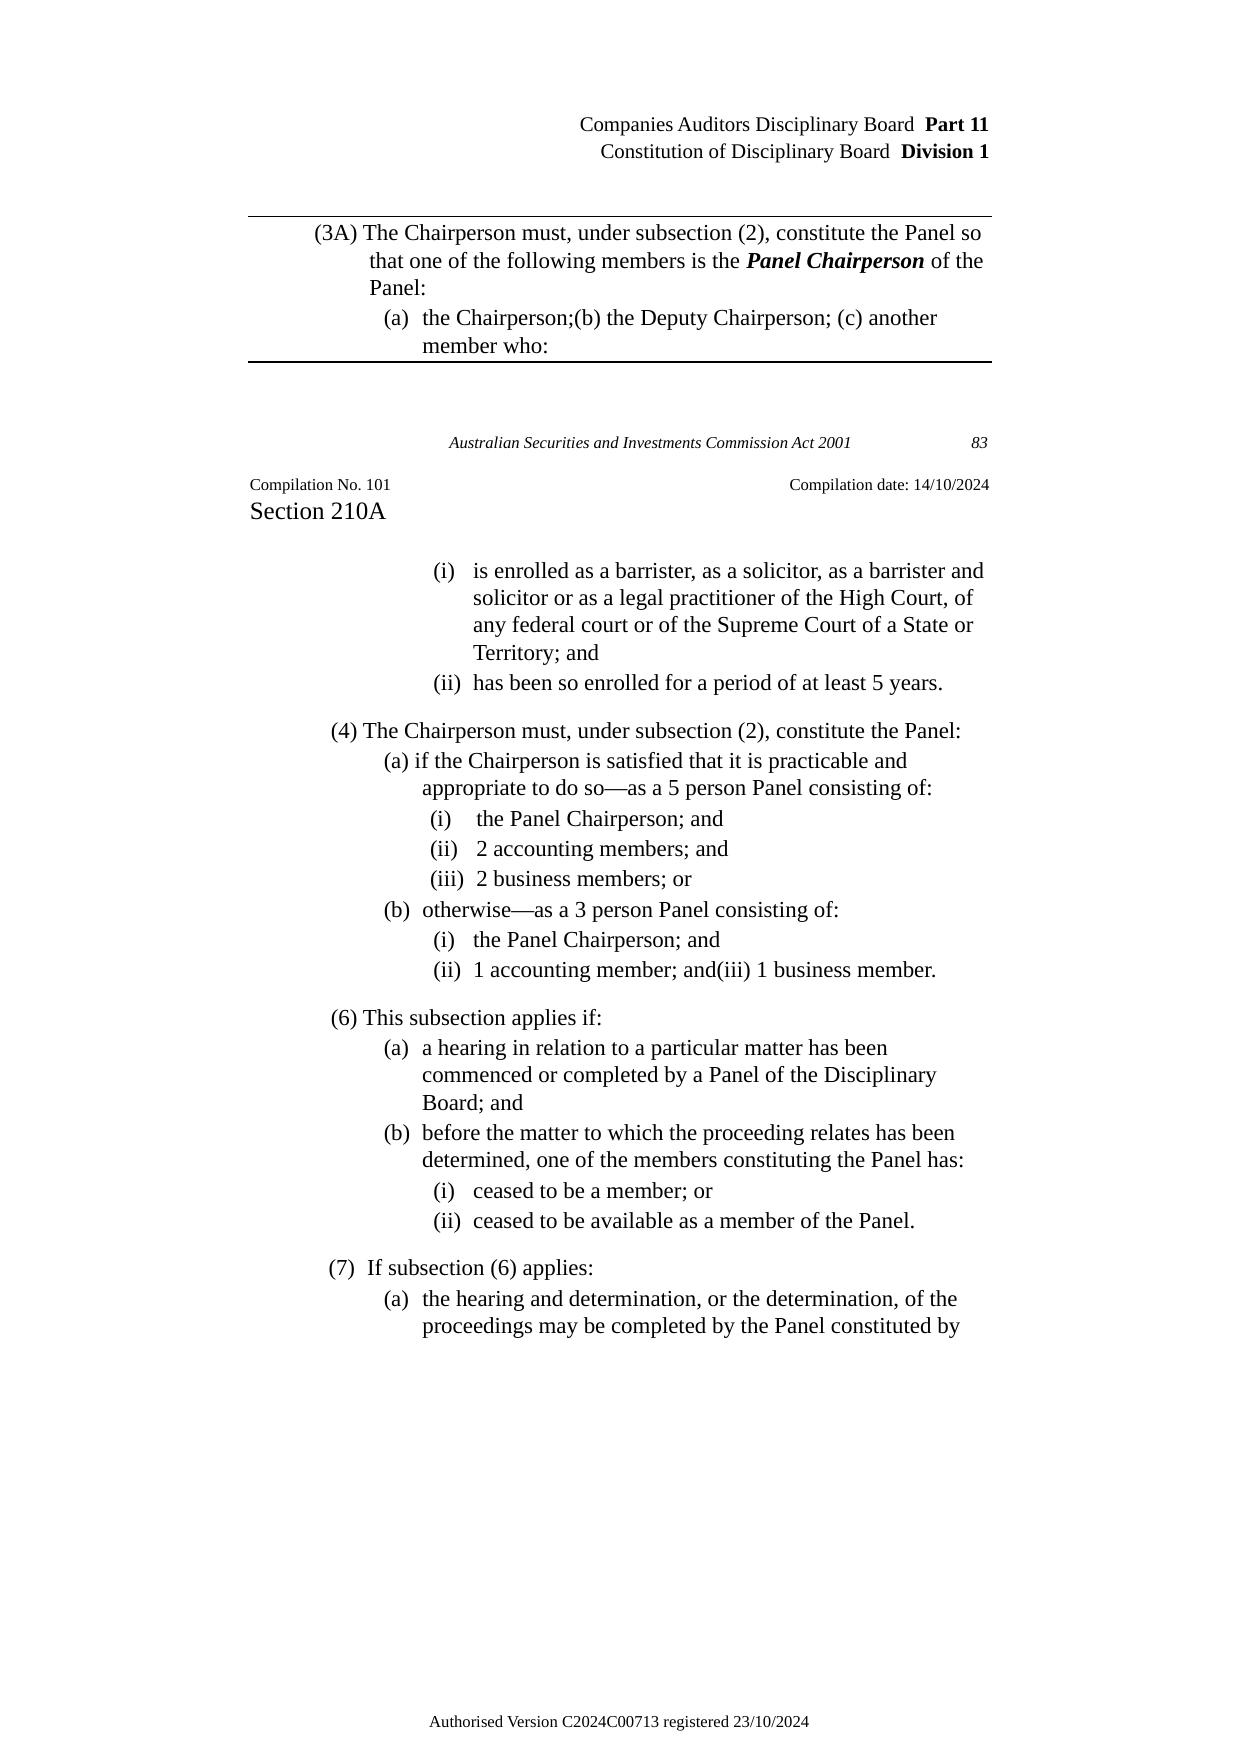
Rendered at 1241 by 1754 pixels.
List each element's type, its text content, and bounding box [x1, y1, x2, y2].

list If subsection (6) applies: [328, 1254, 982, 1281]
text Section 210A [249, 496, 989, 525]
list 2 business members; or [430, 865, 988, 892]
text Compilation No. 101 Compilation date: 14/10/2024 [249, 475, 989, 494]
list ceased to be a member; or [433, 1177, 988, 1203]
list ceased to be available as a member of the Panel. [433, 1207, 988, 1233]
text (6) This subsection applies if: [331, 1003, 988, 1030]
list the Chairperson;(b) the Deputy Chairperson; (c) another member who: [383, 304, 988, 358]
list otherwise—as a 3 person Panel consisting of: [383, 896, 988, 922]
text (3A) The Chairperson must, under subsection (2), constitute the Panel so that one of the following members is the Panel Chairperson of the Panel: [314, 191, 988, 301]
list has been so enrolled for a period of at least 5 years. [433, 669, 988, 696]
text (4) The Chairperson must, under subsection (2), constitute the Panel: [331, 717, 988, 743]
text Australian Securities and Investments Commission Act 2001 83 [251, 432, 991, 452]
text (a) if the Chairperson is satisfied that it is practicable and appropriate to do so—as a 5 person Panel consisting of: [383, 747, 988, 801]
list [383, 1285, 988, 1338]
list the Panel Chairperson; and [430, 805, 988, 831]
list is enrolled as a barrister, as a solicitor, as a barrister and solicitor or as a legal practitioner of the High Court, of any federal court or of the Supreme Court of a State or Territory; and [433, 557, 988, 665]
list before the matter to which the proceeding relates has been determined, one of the members constituting the Panel has: [383, 1119, 988, 1173]
list a hearing in relation to a particular matter has been commenced or completed by a Panel of the Disciplinary Board; and [383, 1034, 988, 1115]
list 2 accounting members; and [430, 835, 988, 861]
list the Panel Chairperson; and [433, 926, 988, 952]
list 1 accounting member; and(iii) 1 business member. [433, 956, 988, 983]
